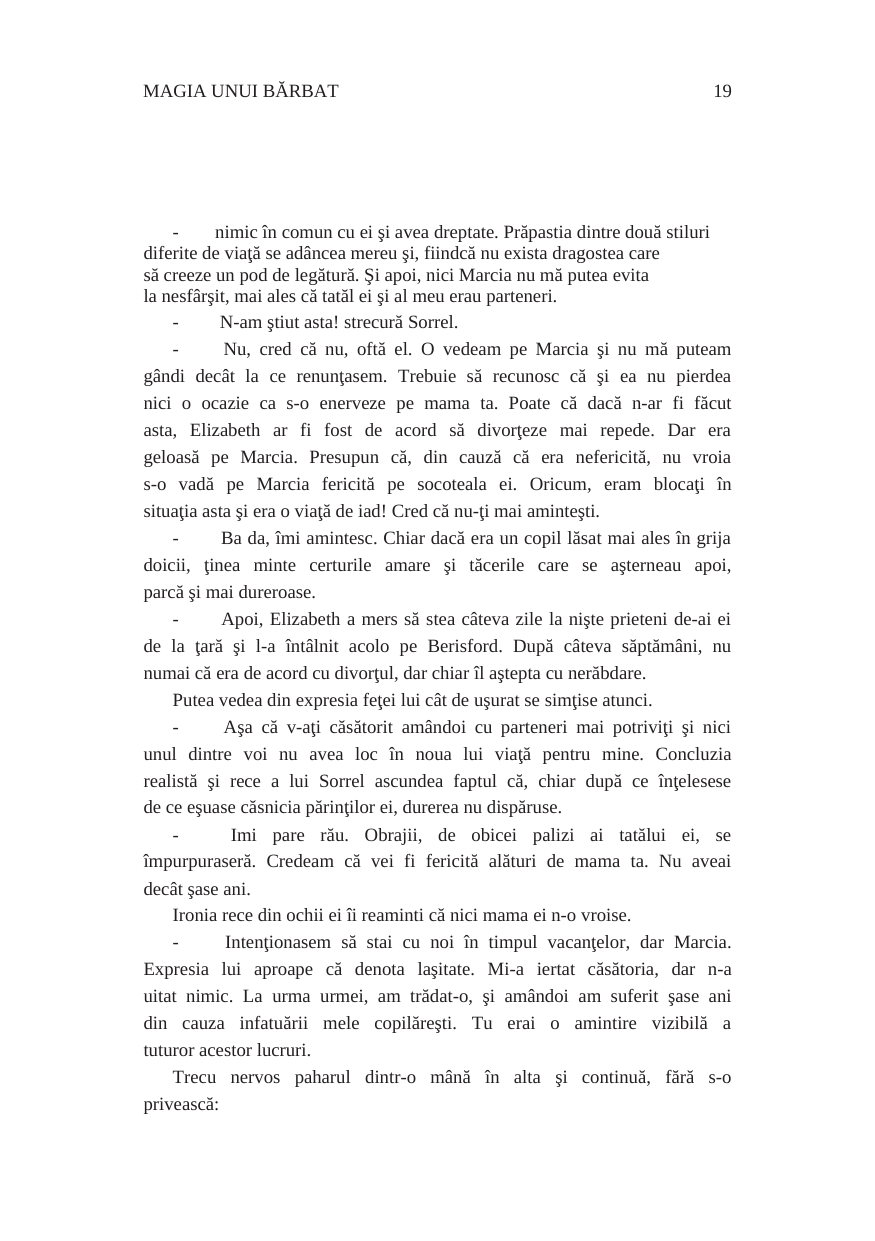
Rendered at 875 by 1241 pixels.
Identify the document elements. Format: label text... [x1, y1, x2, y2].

list Apoi, Elizabeth a mers să stea câteva zile la nişte prieteni de-ai ei de la ţară şi l-a întâlnit acolo pe Berisford. După câteva săptămâni, nu numai că era de acord cu divorţul, dar chiar îl aştepta cu nerăbdare. [143, 603, 733, 684]
list Imi pare rău. Obrajii, de obicei palizi ai tatălui ei, se împurpuraseră. Credeam că vei fi fericită alături de mama ta. Nu aveai decât şase ani. [143, 819, 733, 900]
list Aşa că v-aţi căsătorit amândoi cu parteneri mai potriviţi şi nici unul dintre voi nu avea loc în noua lui viaţă pentru mine. Concluzia realistă şi rece a lui Sorrel ascundea faptul că, chiar după ce înţelesese de ce eşuase căsnicia părinţilor ei, durerea nu dispăruse. [143, 711, 733, 819]
list N-am ştiut asta! strecură Sorrel. [143, 307, 735, 334]
text Ironia rece din ochii ei îi reaminti că nici mama ei n-o vroise. [143, 900, 735, 927]
text Putea vedea din expresia feţei lui cât de uşurat se simţise atunci. [143, 684, 735, 711]
list Nu, cred că nu, oftă el. O vedeam pe Marcia şi nu mă puteam gândi decât la ce renunţasem. Trebuie să recunosc că şi ea nu pierdea nici o ocazie ca s-o enerveze pe mama ta. Poate că dacă n-ar fi făcut asta, Elizabeth ar fi fost de acord să divorţeze mai repede. Dar era geloasă pe Marcia. Presupun că, din cauză că era nefericită, nu vroia s-o vadă pe Marcia fericită pe socoteala ei. Oricum, eram blocaţi în situaţia asta şi era o viaţă de iad! Cred că nu-ţi mai aminteşti. [143, 334, 733, 523]
text Trecu nervos paharul dintr-o mână în alta şi continuă, fără s-o privească: [143, 1062, 733, 1116]
list Ba da, îmi amintesc. Chiar dacă era un copil lăsat mai ales în grija doicii, ţinea minte certurile amare şi tăcerile care se aşterneau apoi, parcă şi mai dureroase. [143, 523, 733, 603]
list Intenţionasem să stai cu noi în timpul vacanţelor, dar Marcia. Expresia lui aproape că denota laşitate. Mi-a iertat căsătoria, dar n-a uitat nimic. La urma urmei, am trădat-o, şi amândoi am suferit şase ani din cauza infatuării mele copilăreşti. Tu erai o amintire vizibilă a tuturor acestor lucruri. [143, 927, 733, 1062]
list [143, 221, 735, 307]
